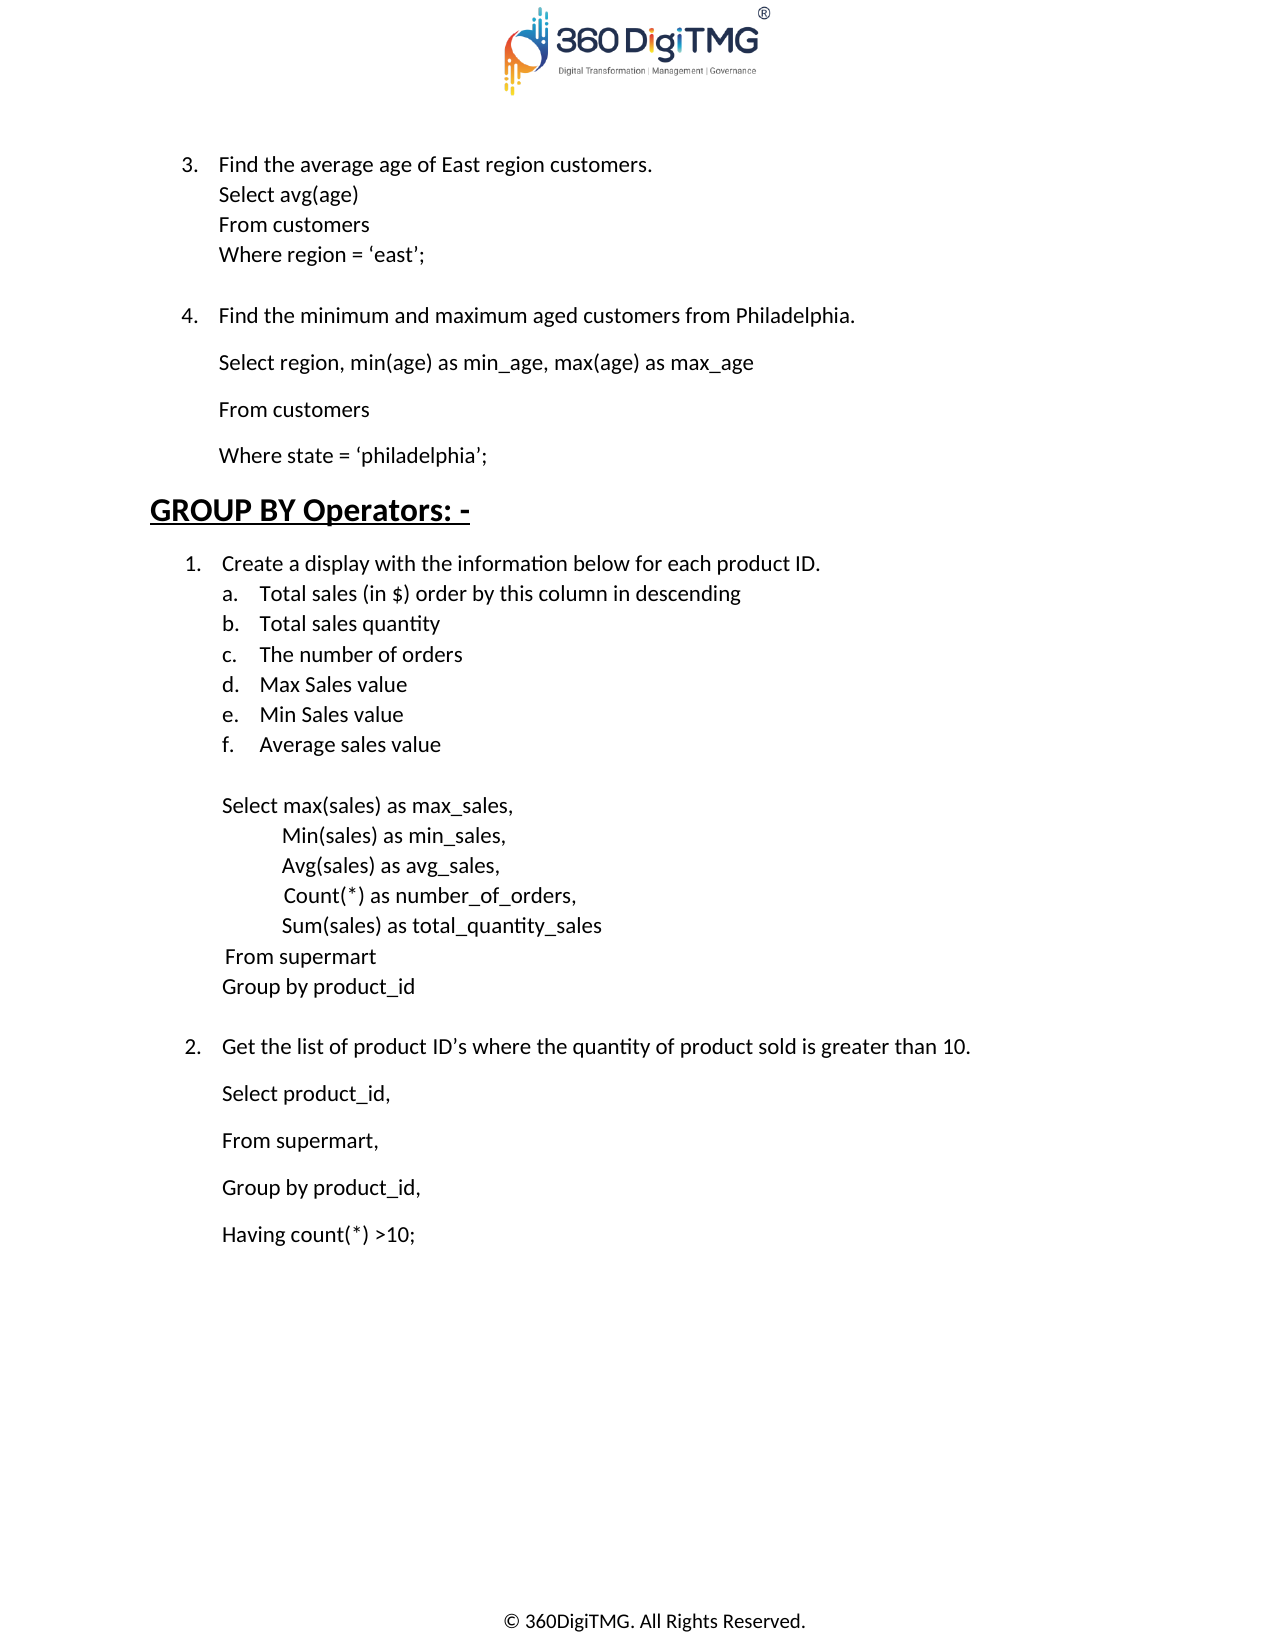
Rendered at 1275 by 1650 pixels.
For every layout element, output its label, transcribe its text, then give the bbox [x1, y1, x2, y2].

text From customers [219, 210, 1125, 238]
text Avg(sales) as avg_sales, [222, 851, 1125, 879]
text From supermart, [222, 1126, 1125, 1154]
text GROUP BY Operators: - [150, 488, 1125, 529]
text Min(sales) as min_sales, [222, 821, 1125, 849]
picture [500, 2, 774, 100]
text Group by product_id [222, 972, 1125, 1000]
list Find the average age of East region customers. [181, 150, 1125, 178]
list Total sales quantity [222, 609, 1125, 638]
text Where state = ‘philadelphia’; [219, 442, 1125, 470]
text Select avg(age) [219, 180, 1125, 208]
text Select product_id, [222, 1079, 1125, 1107]
text Group by product_id, [222, 1173, 1125, 1201]
list Get the list of product ID’s where the quantity of product sold is greater than 10. [184, 1032, 1125, 1061]
text Having count(*) >10; [222, 1220, 1125, 1248]
text Select max(sales) as max_sales, [222, 791, 1125, 819]
text From customers [219, 395, 1125, 423]
text Select region, min(age) as min_age, max(age) as max_age [219, 348, 1125, 376]
list Max Sales value [222, 670, 1125, 698]
list Total sales (in $) order by this column in descending [222, 579, 1125, 607]
list The number of orders [222, 640, 1125, 668]
text Sum(sales) as total_quantity_sales [222, 912, 1125, 940]
text Where region = ‘east’; [219, 241, 1125, 269]
list Find the minimum and maximum aged customers from Philadelphia. [181, 301, 1125, 329]
text From supermart [222, 942, 1125, 970]
list Average sales value [222, 730, 1125, 758]
list Create a display with the information below for each product ID. [184, 549, 1125, 577]
list Min Sales value [222, 700, 1125, 728]
text Count(*) as number_of_orders, [222, 881, 1125, 909]
